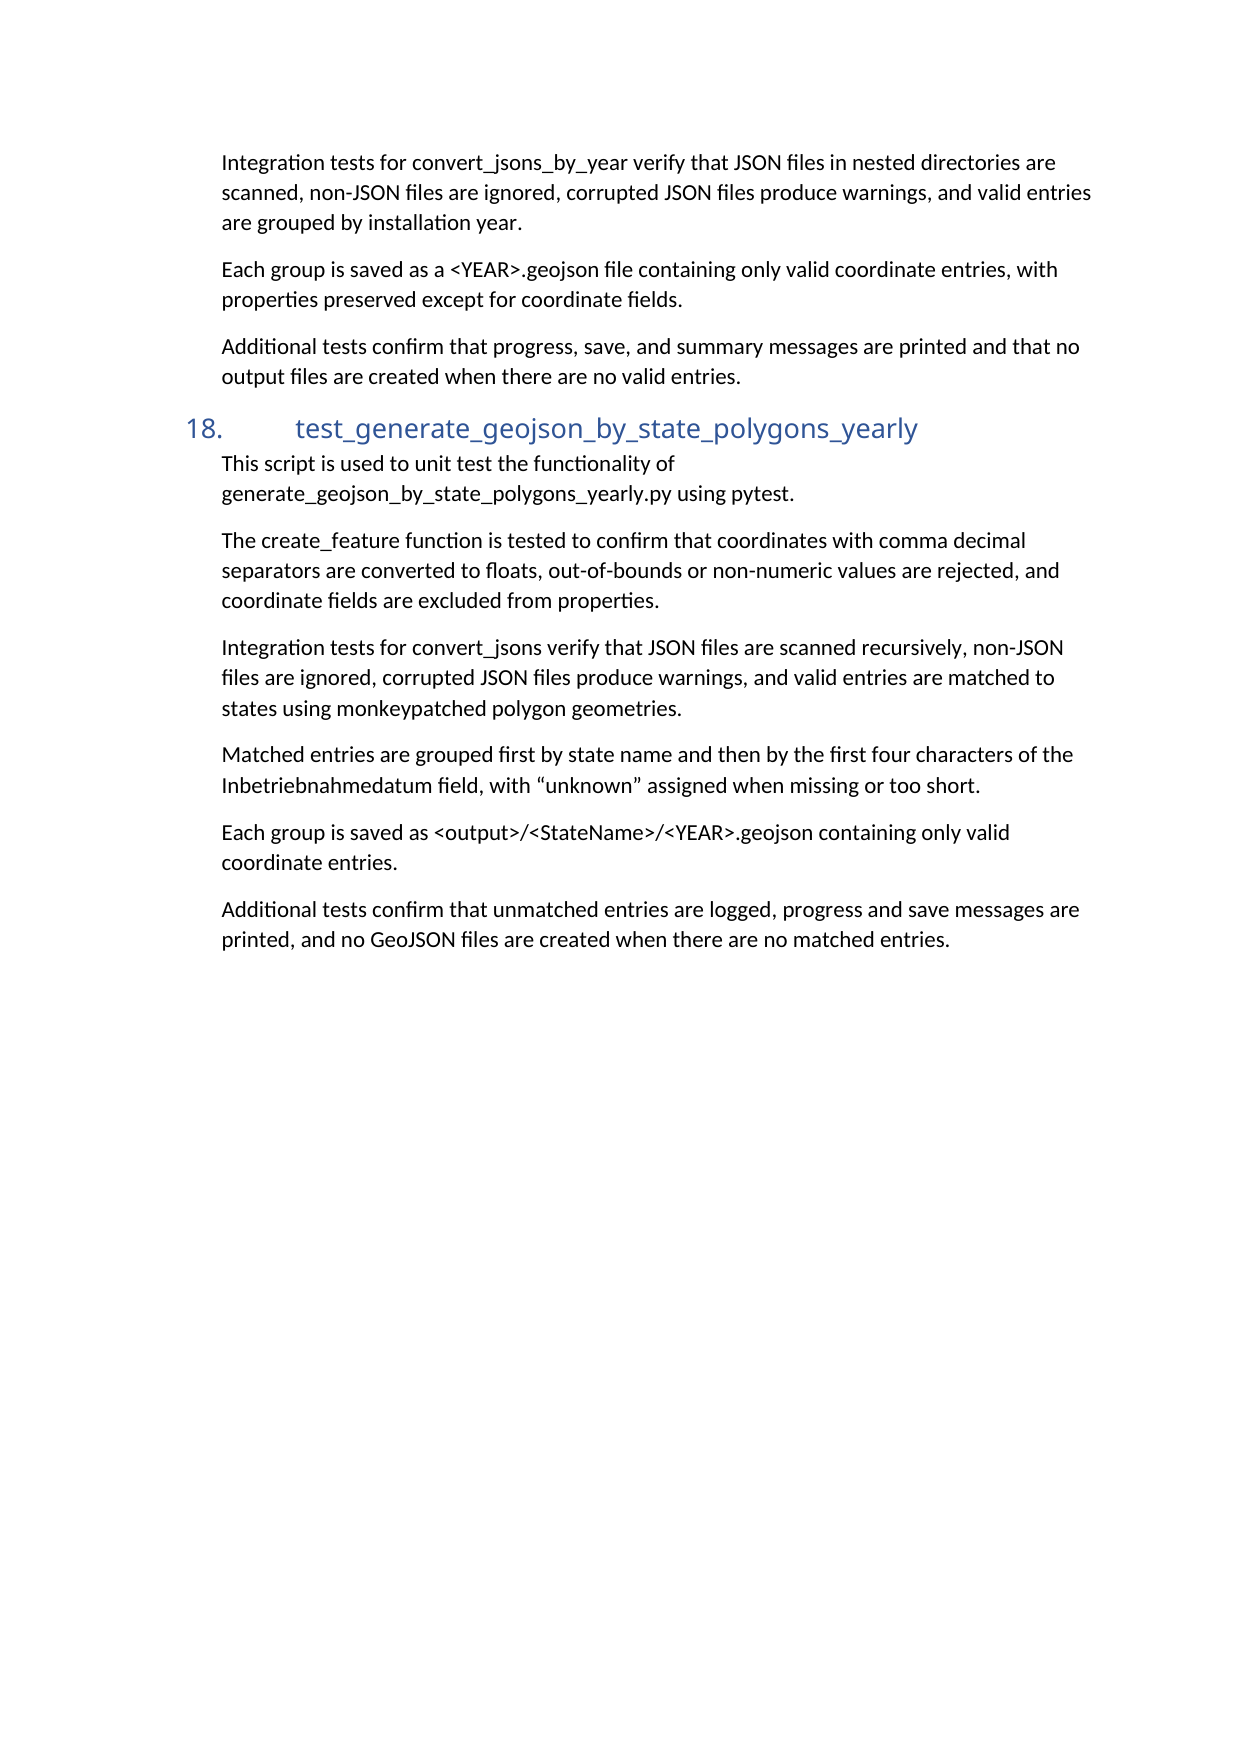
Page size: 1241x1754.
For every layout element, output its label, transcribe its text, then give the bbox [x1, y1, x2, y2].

subtitle test_generate_geojson_by_state_polygons_yearly [185, 409, 1093, 446]
text Integration tests for convert_jsons verify that JSON files are scanned recursively, non-JSON files are ignored, corrupted JSON files produce warnings, and valid entries are matched to states using monkeypatched polygon geometries. [221, 633, 1093, 722]
text Each group is saved as <output>/<StateName>/<YEAR>.geojson containing only valid coordinate entries. [221, 818, 1093, 876]
text Additional tests confirm that progress, save, and summary messages are printed and that no output files are created when there are no valid entries. [221, 332, 1093, 390]
text Matched entries are grouped first by state name and then by the first four characters of the Inbetriebnahmedatum field, with “unknown” assigned when missing or too short. [221, 741, 1093, 799]
text Integration tests for convert_jsons_by_year verify that JSON files in nested directories are scanned, non-JSON files are ignored, corrupted JSON files produce warnings, and valid entries are grouped by installation year. [221, 148, 1093, 236]
text Each group is saved as a <YEAR>.geojson file containing only valid coordinate entries, with properties preserved except for coordinate fields. [221, 255, 1093, 313]
text The create_feature function is tested to confirm that coordinates with comma decimal separators are converted to floats, out-of-bounds or non-numeric values are rejected, and coordinate fields are excluded from properties. [221, 526, 1093, 614]
text This script is used to unit test the functionality of generate_geojson_by_state_polygons_yearly.py using pytest. [221, 449, 1093, 507]
text Additional tests confirm that unmatched entries are logged, progress and save messages are printed, and no GeoJSON files are created when there are no matched entries. [221, 895, 1093, 953]
